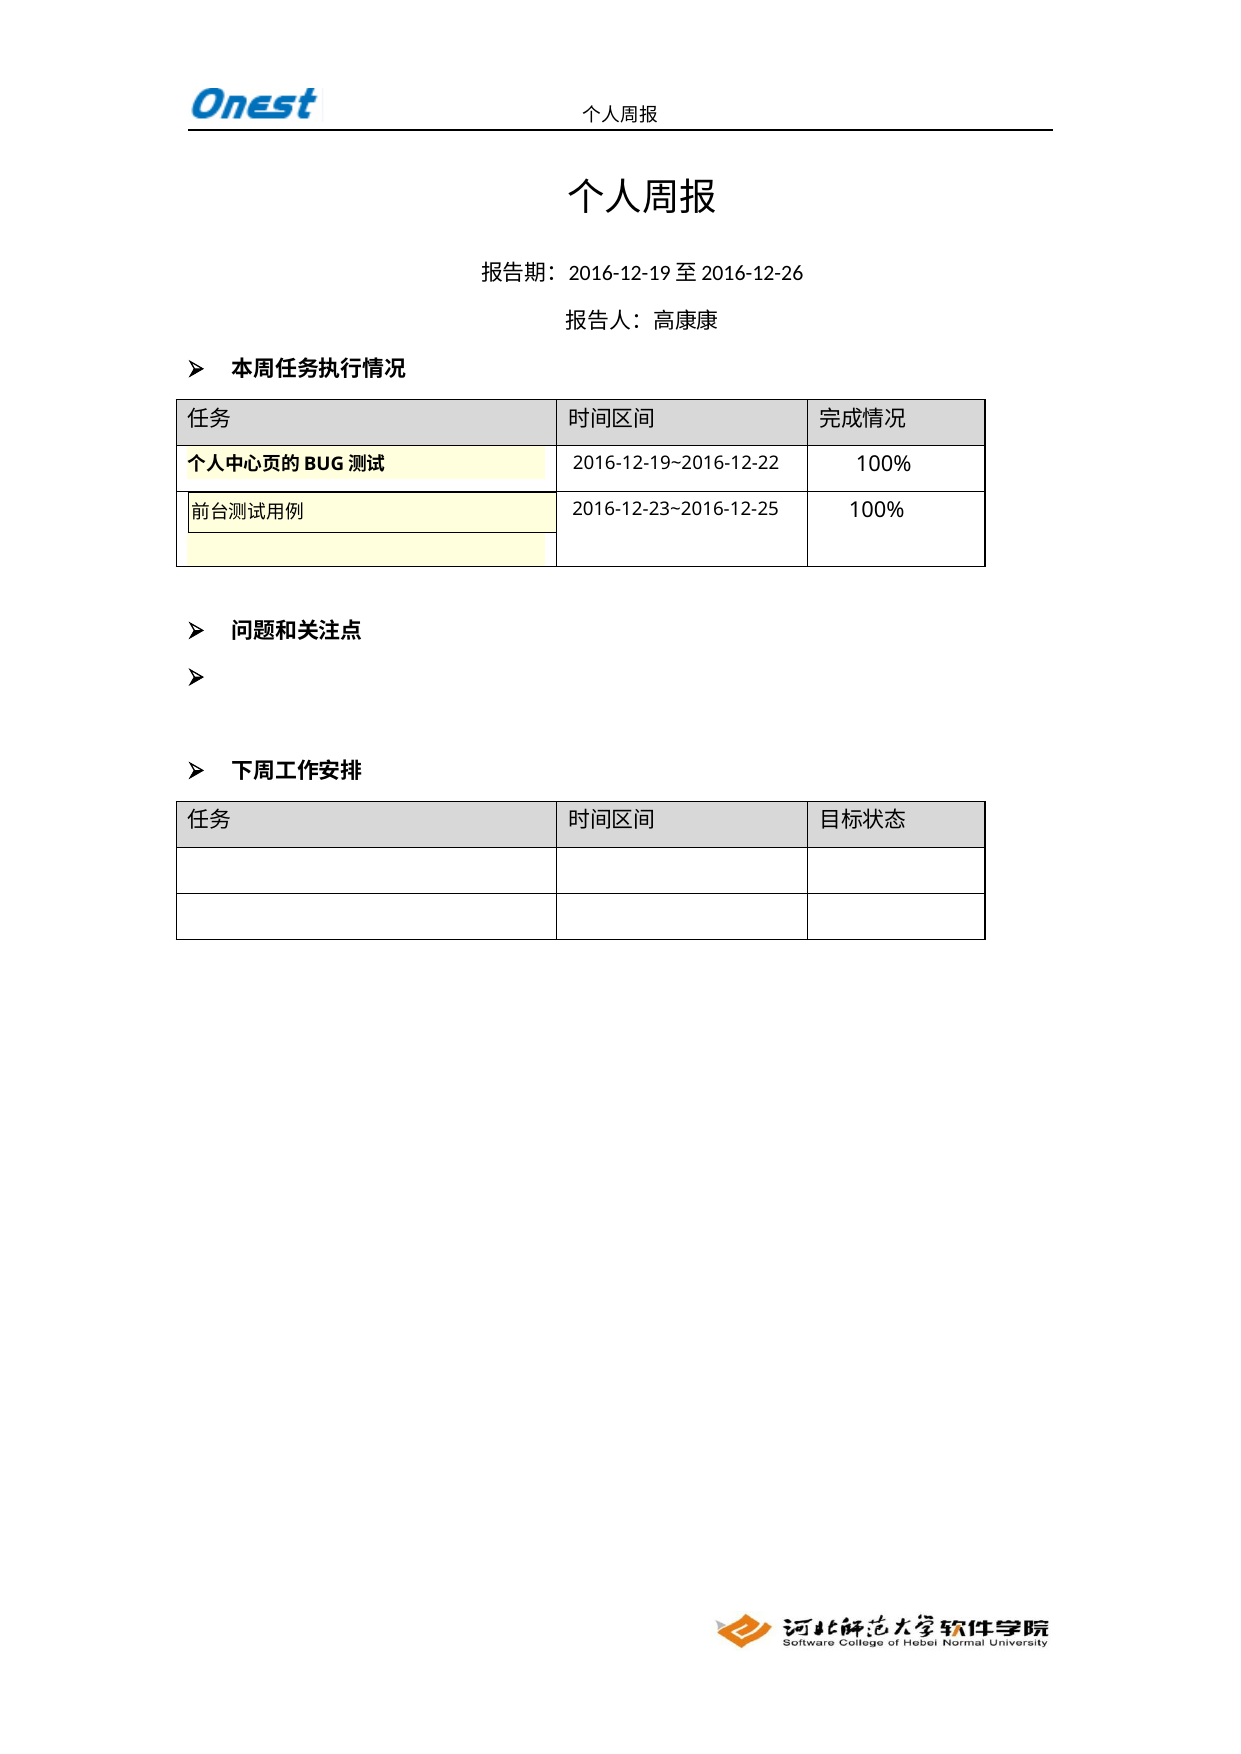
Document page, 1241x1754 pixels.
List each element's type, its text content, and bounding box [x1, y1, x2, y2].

table_header 目标状态 [808, 802, 984, 847]
table_cell 2016-12-23~2016-12-25 [557, 492, 807, 566]
table_cell [808, 894, 984, 939]
table_header 任务 [177, 400, 556, 445]
table_cell [557, 848, 807, 893]
picture [187, 88, 324, 122]
table_header 任务 [177, 802, 556, 847]
table_header 时间区间 [557, 802, 807, 847]
table_cell [557, 894, 807, 939]
table_cell [177, 492, 188, 566]
text 报告期：2016-12-19至2016-12-26 [187, 254, 1053, 287]
table_cell [177, 894, 556, 939]
table_header 完成情况 [808, 400, 984, 445]
picture [710, 1611, 1053, 1651]
table_cell 个人中心页的BUG测试 [177, 446, 556, 491]
table_header 时间区间 [557, 400, 807, 445]
table_cell 2016-12-19~2016-12-22 [557, 446, 807, 491]
table_cell [545, 533, 556, 566]
table_cell 100% [808, 446, 984, 491]
table_cell [808, 848, 984, 893]
list 本周任务执行情况 [187, 351, 1053, 383]
list 问题和关注点 [187, 612, 1053, 645]
table_cell [177, 848, 556, 893]
text 个人周报 [187, 162, 1053, 227]
text 报告人：高康康 [187, 302, 1053, 335]
table_cell 100% [808, 492, 984, 566]
list 下周工作安排 [187, 752, 1053, 785]
